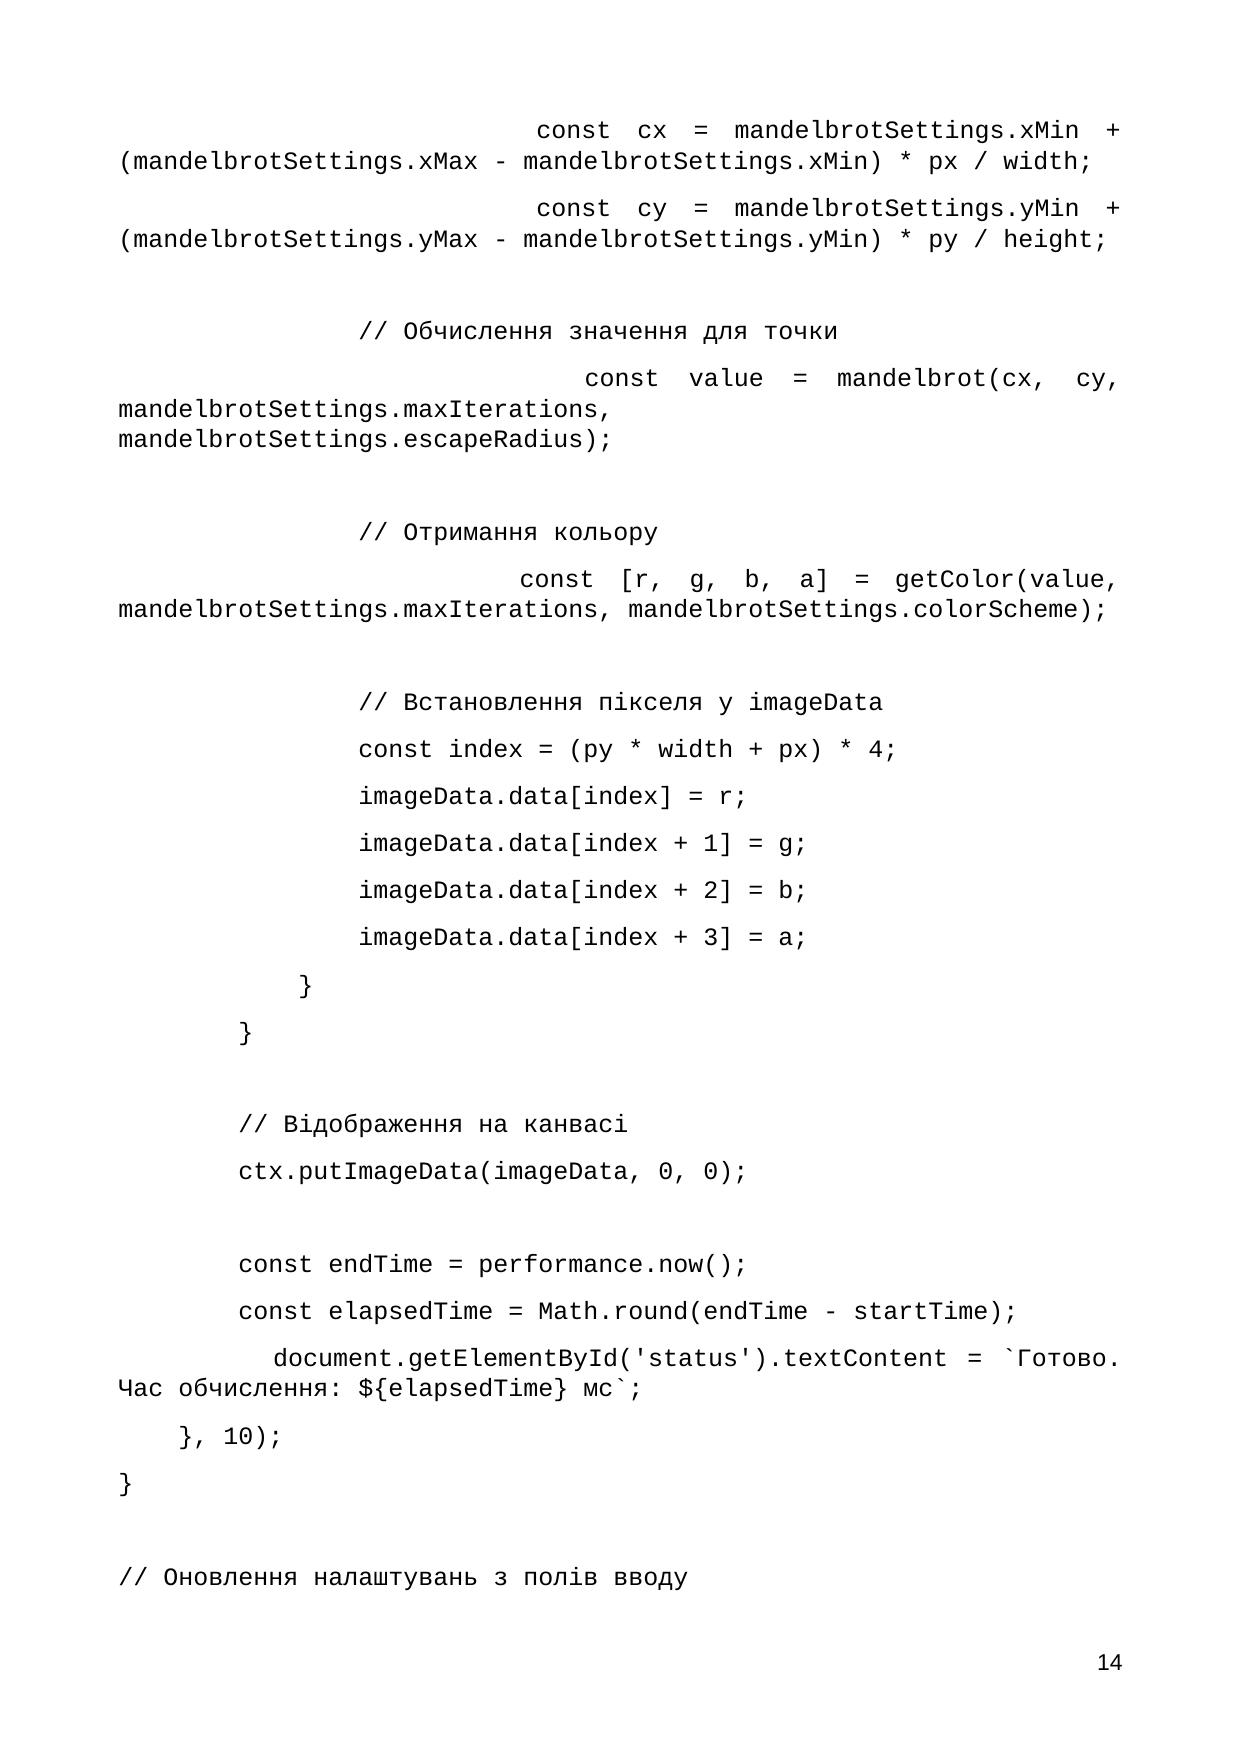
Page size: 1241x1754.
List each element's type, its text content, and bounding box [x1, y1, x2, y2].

text imageData.data[index] = r; [118, 783, 1122, 812]
text const endTime = performance.now(); [118, 1251, 1122, 1279]
text } [118, 972, 1122, 1001]
text const [r, g, b, a] = getColor(value, mandelbrotSettings.maxIterations, mandelbrotSettings.colorScheme); [118, 566, 1122, 625]
text // Оновлення налаштувань з полів вводу [118, 1565, 1122, 1593]
text document.getElementById('status').textContent = `Готово. Час обчислення: ${elapsedTime} мс`; [118, 1346, 1122, 1404]
text }, 10); [118, 1423, 1122, 1452]
text ctx.putImageData(imageData, 0, 0); [118, 1159, 1122, 1187]
text // Обчислення значення для точки [118, 318, 1122, 347]
text imageData.data[index + 2] = b; [118, 878, 1122, 906]
text const elapsedTime = Math.round(endTime - startTime); [118, 1298, 1122, 1327]
text const index = (py * width + px) * 4; [118, 736, 1122, 764]
text // Встановлення пікселя у imageData [118, 689, 1122, 717]
text const value = mandelbrot(cx, cy, mandelbrotSettings.maxIterations, mandelbrotSettings.escapeRadius); [118, 366, 1122, 455]
text // Відображення на канвасі [118, 1112, 1122, 1140]
text } [118, 1470, 1122, 1499]
text } [118, 1019, 1122, 1048]
text imageData.data[index + 3] = a; [118, 925, 1122, 953]
text const cx = mandelbrotSettings.xMin + (mandelbrotSettings.xMax - mandelbrotSettings.xMin) * px / width; [118, 118, 1122, 177]
text // Отримання кольору [118, 519, 1122, 547]
text imageData.data[index + 1] = g; [118, 831, 1122, 859]
text const cy = mandelbrotSettings.yMin + (mandelbrotSettings.yMax - mandelbrotSettings.yMin) * py / height; [118, 196, 1122, 254]
